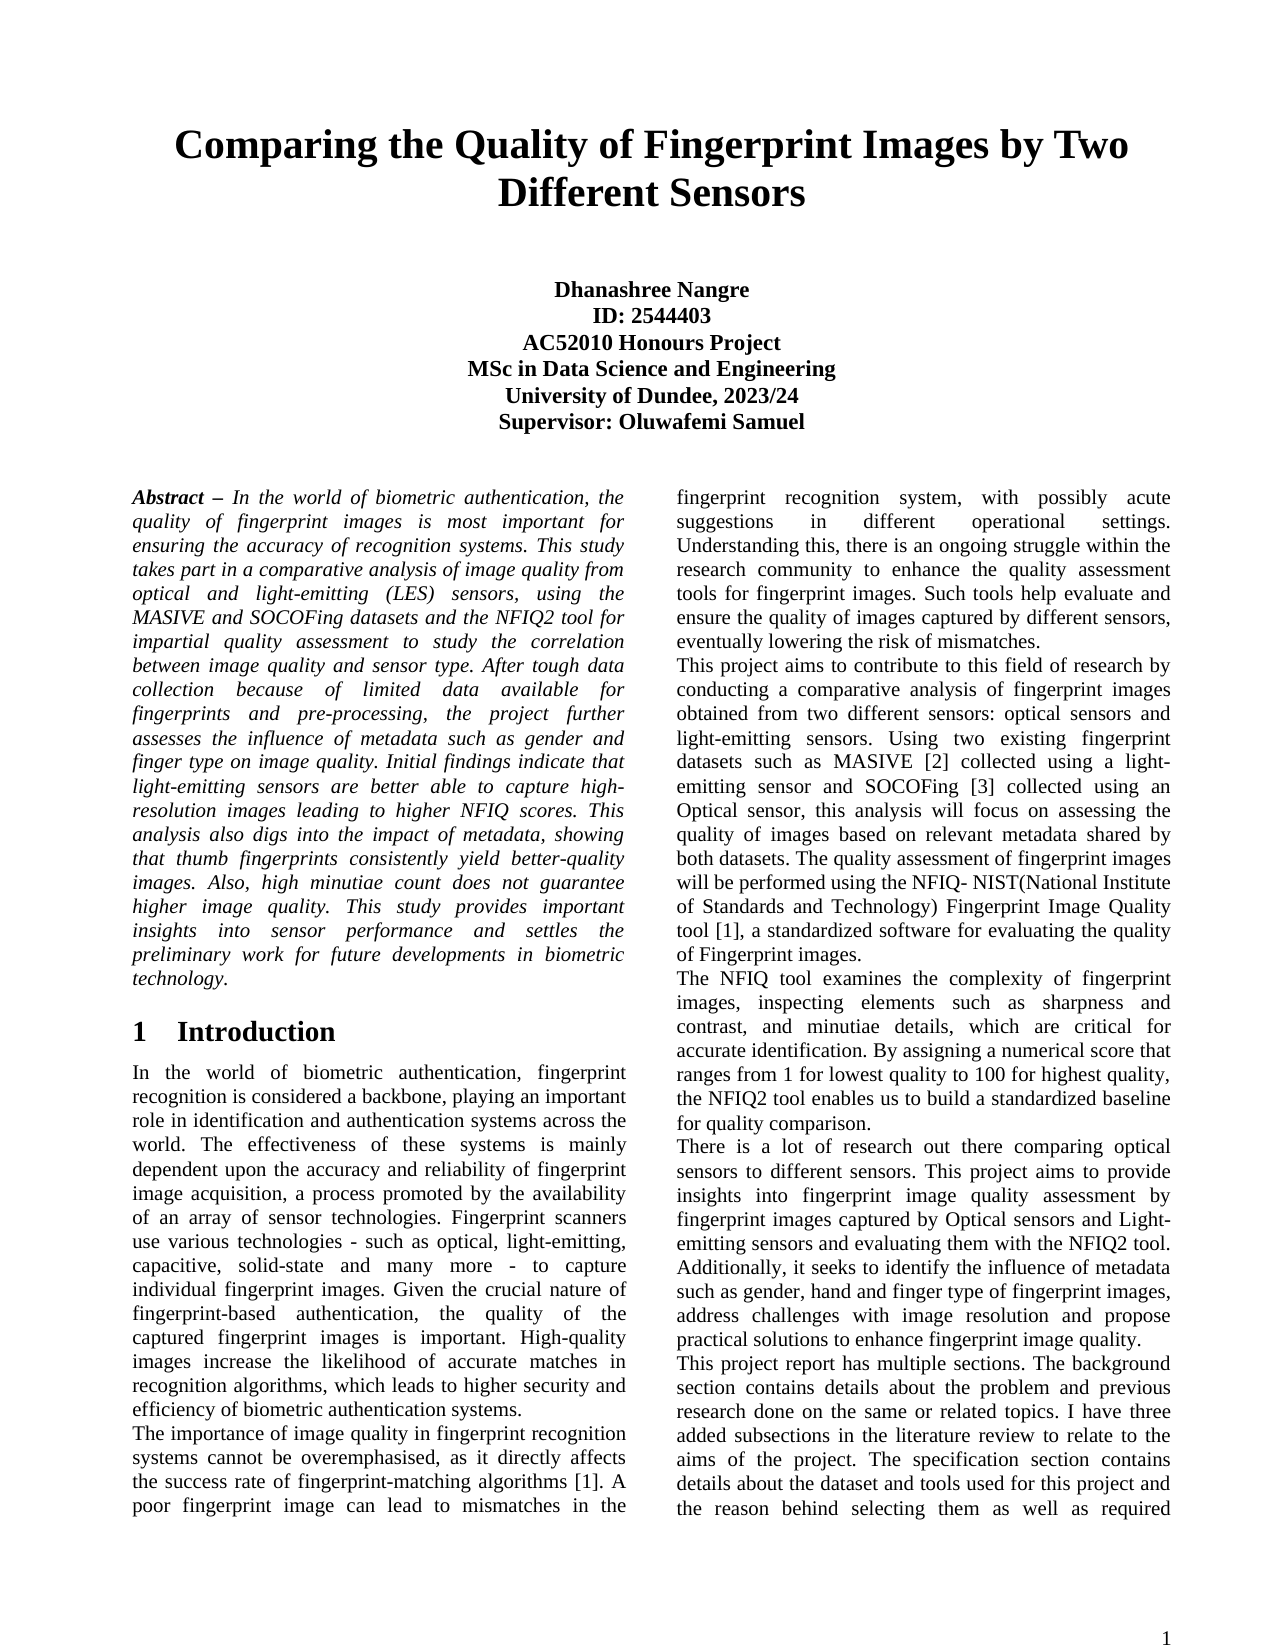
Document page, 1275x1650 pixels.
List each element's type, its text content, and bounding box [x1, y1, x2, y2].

text This project aims to contribute to this field of research by conducting a comparative analysis of fingerprint images obtained from two different sensors: optical sensors and light-emitting sensors. Using two existing fingerprint datasets such as MASIVE [2] collected using a light-emitting sensor and SOCOFing [3] collected using an Optical sensor, this analysis will focus on assessing the quality of images based on relevant metadata shared by both datasets. The quality assessment of fingerprint images will be performed using the NFIQ- NIST(National Institute of Standards and Technology) Fingerprint Image Quality tool [1], a standardized software for evaluating the quality of Fingerprint images. [676, 653, 1171, 966]
text In the world of biometric authentication, fingerprint recognition is considered a backbone, playing an important role in identification and authentication systems across the world. The effectiveness of these systems is mainly dependent upon the accuracy and reliability of fingerprint image acquisition, a process promoted by the availability of an array of sensor technologies. Fingerprint scanners use various technologies - such as optical, light-emitting, capacitive, solid-state and many more - to capture individual fingerprint images. Given the crucial nature of fingerprint-based authentication, the quality of the captured fingerprint images is important. High-quality images increase the likelihood of accurate matches in recognition algorithms, which leads to higher security and efficiency of biometric authentication systems. [132, 1060, 627, 1421]
title Comparing the Quality of Fingerprint Images by Two Different Sensors [132, 120, 1171, 216]
text University of Dundee, 2023/24 [132, 382, 1171, 408]
text Dhanashree Nangre [132, 276, 1171, 303]
text Supervisor: Oluwafemi Samuel [132, 408, 1171, 434]
text AC52010 Honours Project [132, 329, 1171, 355]
text MSc in Data Science and Engineering [132, 355, 1171, 382]
text Abstract – In the world of biometric authentication, the quality of fingerprint images is most important for ensuring the accuracy of recognition systems. This study takes part in a comparative analysis of image quality from optical and light-emitting (LES) sensors, using the MASIVE and SOCOFing datasets and the NFIQ2 tool for impartial quality assessment to study the correlation between image quality and sensor type. After tough data collection because of limited data available for fingerprints and pre-processing, the project further assesses the influence of metadata such as gender and finger type on image quality. Initial findings indicate that light-emitting sensors are better able to capture high-resolution images leading to higher NFIQ scores. This analysis also digs into the impact of metadata, showing that thumb fingerprints consistently yield better-quality images. Also, high minutiae count does not guarantee higher image quality. This study provides important insights into sensor performance and settles the preliminary work for future developments in biometric technology. [132, 485, 627, 990]
text There is a lot of research out there comparing optical sensors to different sensors. This project aims to provide insights into fingerprint image quality assessment by fingerprint images captured by Optical sensors and Light-emitting sensors and evaluating them with the NFIQ2 tool. Additionally, it seeks to identify the influence of metadata such as gender, hand and finger type of fingerprint images, address challenges with image resolution and propose practical solutions to enhance fingerprint image quality. [676, 1134, 1171, 1351]
text The importance of image quality in fingerprint recognition systems cannot be overemphasised, as it directly affects the success rate of fingerprint-matching algorithms [1]. A poor fingerprint image can lead to mismatches in the fingerprint recognition system, with possibly acute suggestions in different operational settings. Understanding this, there is an ongoing struggle within the research community to enhance the quality assessment tools for fingerprint images. Such tools help evaluate and ensure the quality of images captured by different sensors, eventually lowering the risk of mismatches. [132, 1421, 627, 1517]
text The importance of image quality in fingerprint recognition systems cannot be overemphasised, as it directly affects the success rate of fingerprint-matching algorithms [1]. A poor fingerprint image can lead to mismatches in the fingerprint recognition system, with possibly acute suggestions in different operational settings. Understanding this, there is an ongoing struggle within the research community to enhance the quality assessment tools for fingerprint images. Such tools help evaluate and ensure the quality of images captured by different sensors, eventually lowering the risk of mismatches. [676, 485, 1171, 653]
subtitle Introduction [132, 1014, 652, 1048]
text The NFIQ tool examines the complexity of fingerprint images, inspecting elements such as sharpness and contrast, and minutiae details, which are critical for accurate identification. By assigning a numerical score that ranges from 1 for lowest quality to 100 for highest quality, the NFIQ2 tool enables us to build a standardized baseline for quality comparison. [676, 966, 1171, 1134]
text ID: 2544403 [132, 303, 1171, 329]
